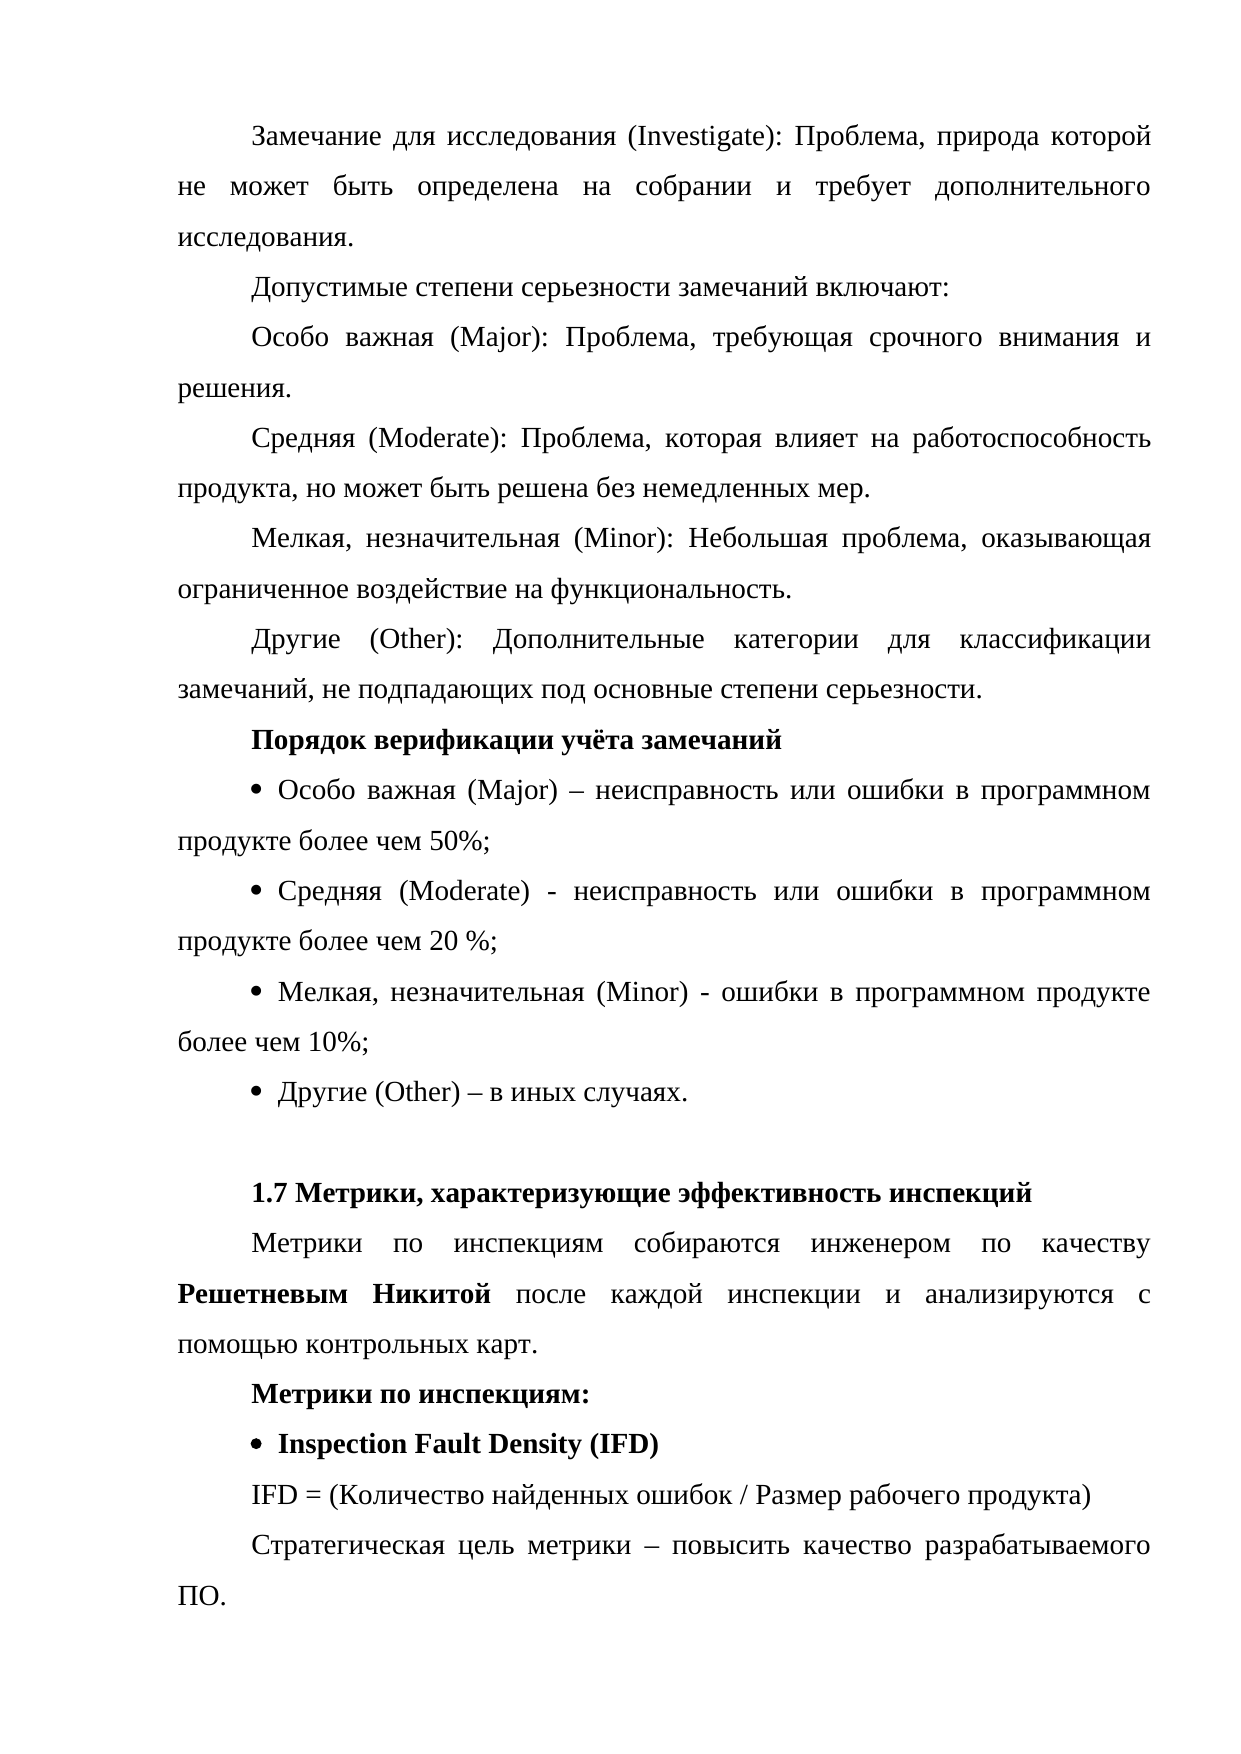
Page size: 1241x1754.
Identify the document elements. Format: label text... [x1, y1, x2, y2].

text Другие (Other): Дополнительные категории для классификации замечаний, не подпадающих под основные степени серьезности. [177, 621, 1152, 705]
text Замечание для исследования (Investigate): Проблема, природа которой не может быть определена на собрании и требует дополнительного исследования. [177, 118, 1152, 252]
text Стратегическая цель метрики – повысить качество разрабатываемого ПО. [177, 1527, 1152, 1611]
list Другие (Other) – в иных случаях. [177, 1074, 1152, 1108]
text Особо важная (Major): Проблема, требующая срочного внимания и решения. [177, 319, 1152, 403]
list Средняя (Moderate) - неисправность или ошибки в программном продукте более чем 20 %; [177, 873, 1152, 957]
list Особо важная (Major) – неисправность или ошибки в программном продукте более чем 50%; [177, 772, 1152, 856]
text Допустимые степени серьезности замечаний включают: [177, 269, 1152, 303]
text Средняя (Moderate): Проблема, которая влияет на работоспособность продукта, но может быть решена без немедленных мер. [177, 420, 1152, 504]
text Метрики по инспекциям собираются инженером по качеству Решетневым Никитой после каждой инспекции и анализируются с помощью контрольных карт. [177, 1225, 1152, 1359]
list Мелкая, незначительная (Minor) - ошибки в программном продукте более чем 10%; [177, 974, 1152, 1058]
list Inspection Fault Density (IFD) [177, 1427, 1152, 1460]
text 1.7 Метрики, характеризующие эффективность инспекций [177, 1175, 1152, 1209]
text IFD = (Количество найденных ошибок / Размер рабочего продукта) [177, 1477, 1152, 1511]
text Метрики по инспекциям: [177, 1376, 1152, 1410]
text Мелкая, незначительная (Minor): Небольшая проблема, оказывающая ограниченное воздействие на функциональность. [177, 521, 1152, 604]
text Порядок верификации учёта замечаний [177, 722, 1152, 755]
